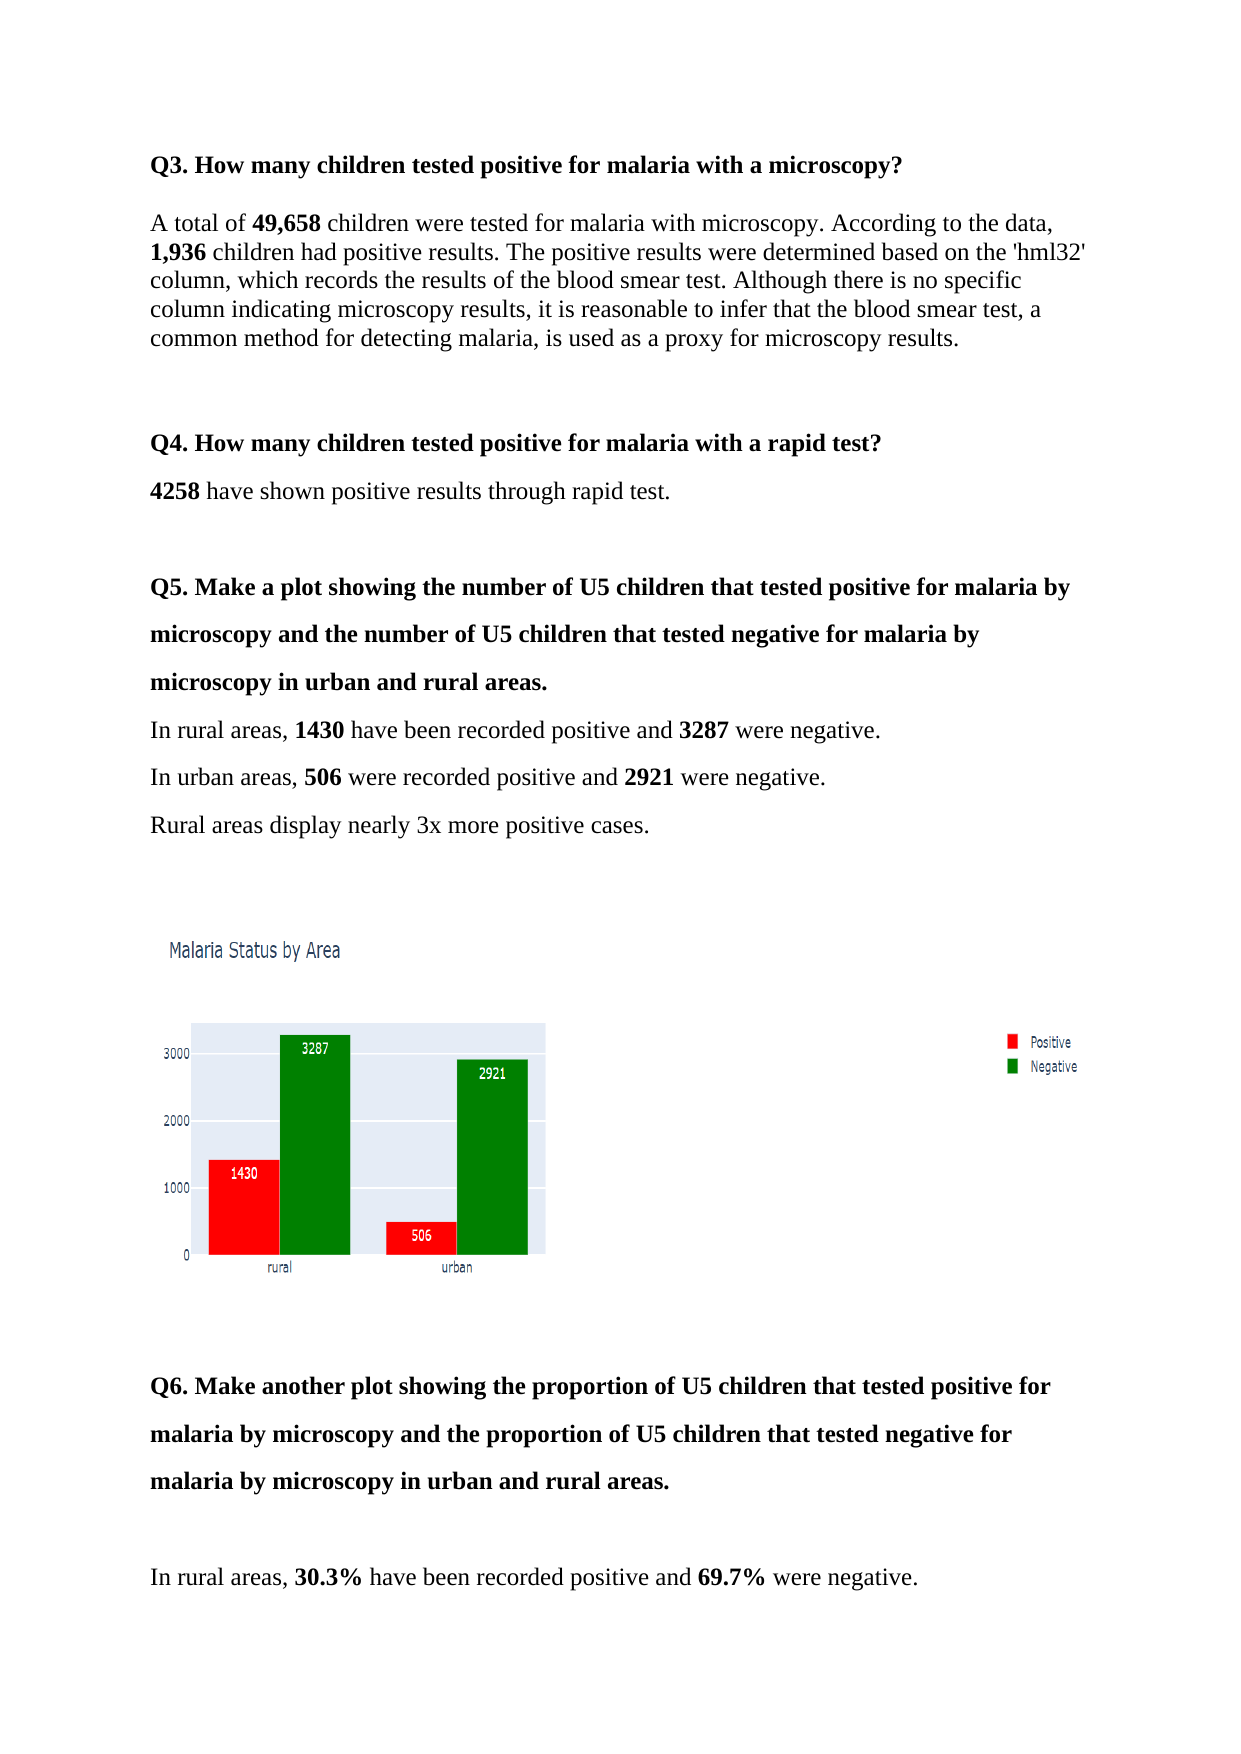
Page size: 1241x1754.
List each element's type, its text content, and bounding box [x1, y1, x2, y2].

picture [150, 905, 1090, 1304]
text A total of 49,658 children were tested for malaria with microscopy. According to the data, 1,936 children had positive results. The positive results were determined based on the 'hml32' column, which records the results of the blood smear test. Although there is no specific column indicating microscopy results, it is reasonable to infer that the blood smear test, a common method for detecting malaria, is used as a proxy for microscopy results. [150, 208, 1090, 352]
text 4258 have shown positive results through rapid test. [150, 476, 1090, 505]
text In rural areas, 1430 have been recorded positive and 3287 were negative. [150, 715, 1090, 743]
text microscopy in urban and rural areas. [150, 667, 1090, 696]
text Rural areas display nearly 3x more positive cases. [150, 810, 1090, 839]
text In rural areas, 30.3% have been recorded positive and 69.7% were negative. [150, 1562, 1090, 1591]
text malaria by microscopy in urban and rural areas. [150, 1466, 1090, 1495]
text Q4. How many children tested positive for malaria with a rapid test? [150, 428, 1090, 457]
text microscopy and the number of U5 children that tested negative for malaria by [150, 619, 1090, 648]
text Q6. Make another plot showing the proportion of U5 children that tested positive for [150, 1371, 1090, 1400]
text malaria by microscopy and the proportion of U5 children that tested negative for [150, 1419, 1090, 1447]
text Q3. How many children tested positive for malaria with a microscopy? [150, 150, 1090, 179]
text Q5. Make a plot showing the number of U5 children that tested positive for malaria by [150, 572, 1090, 600]
text In urban areas, 506 were recorded positive and 2921 were negative. [150, 762, 1090, 791]
